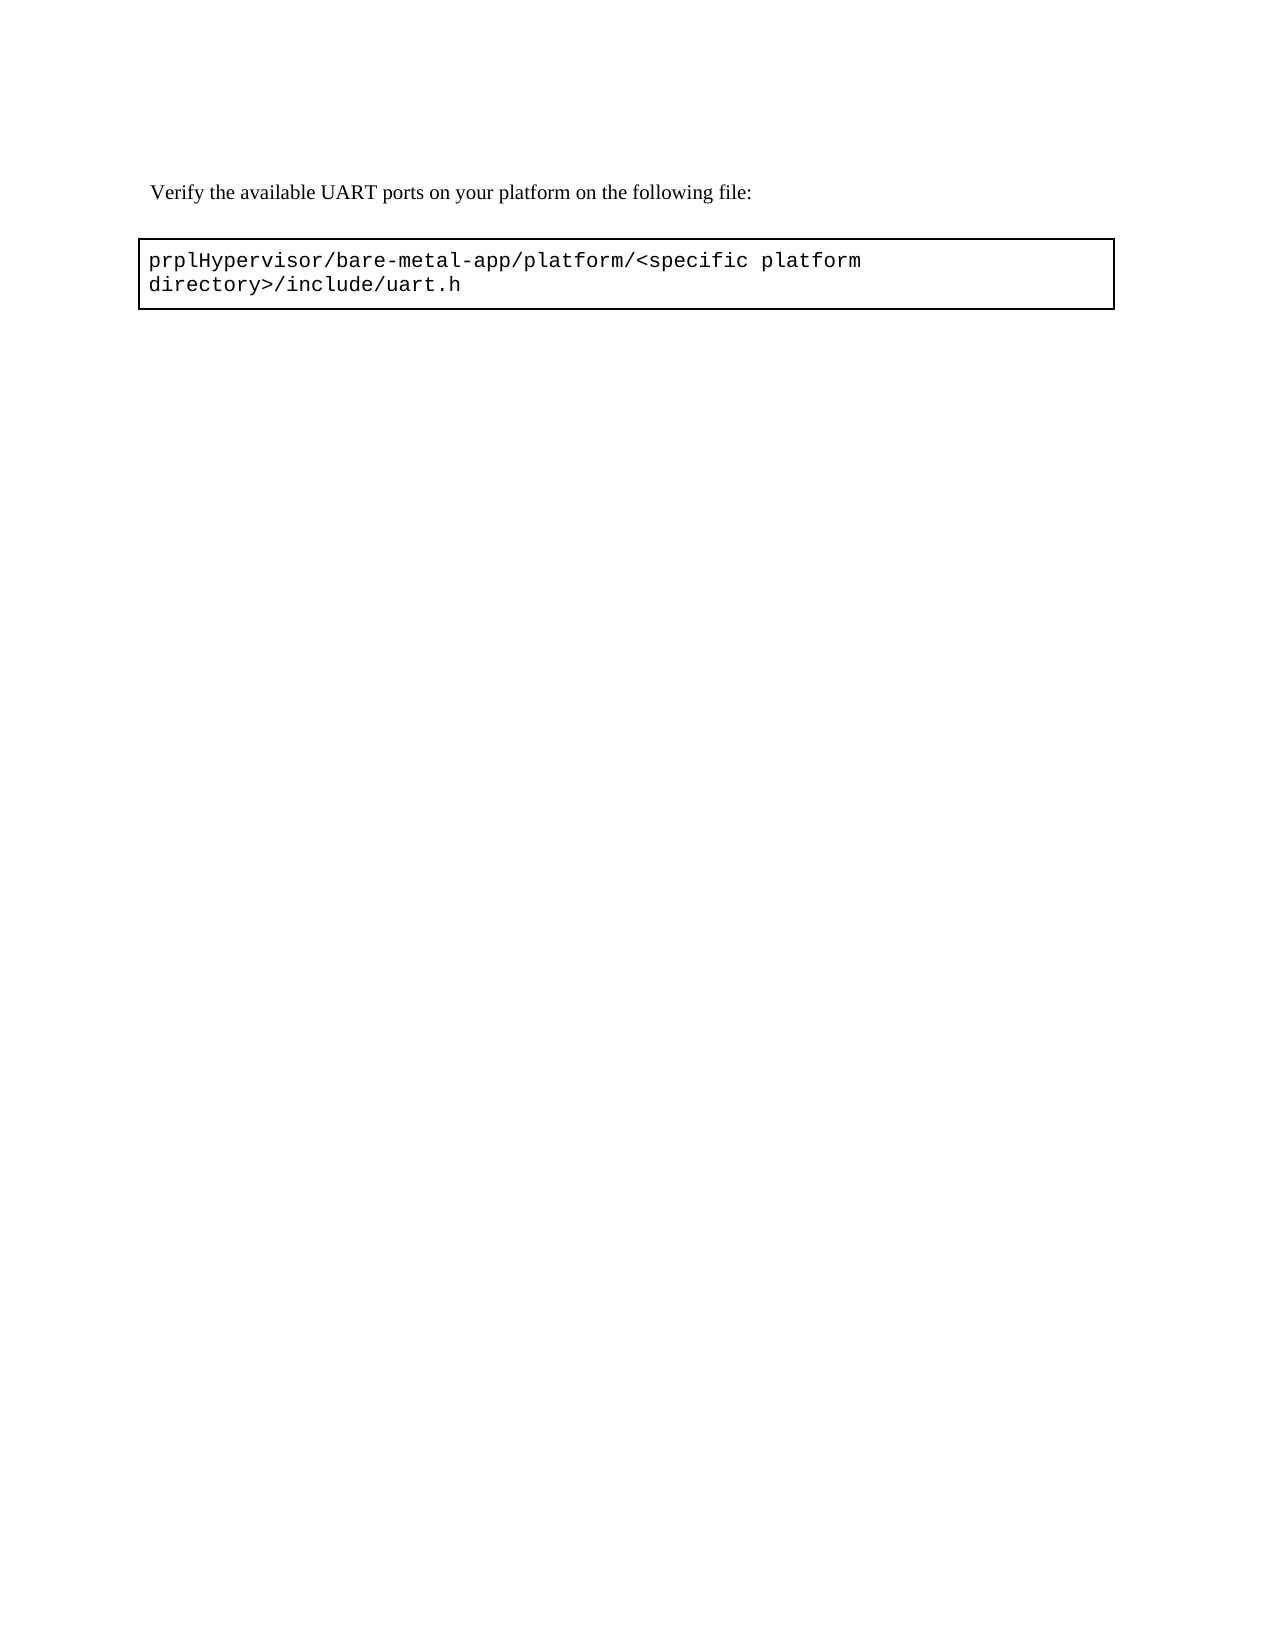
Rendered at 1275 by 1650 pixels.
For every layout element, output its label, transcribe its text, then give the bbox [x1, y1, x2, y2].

table_header prplHypervisor/bare-metal-app/platform/<specific platform directory>/include/uart.h [140, 240, 1113, 308]
text Verify the available UART ports on your platform on the following file: [150, 180, 1125, 204]
